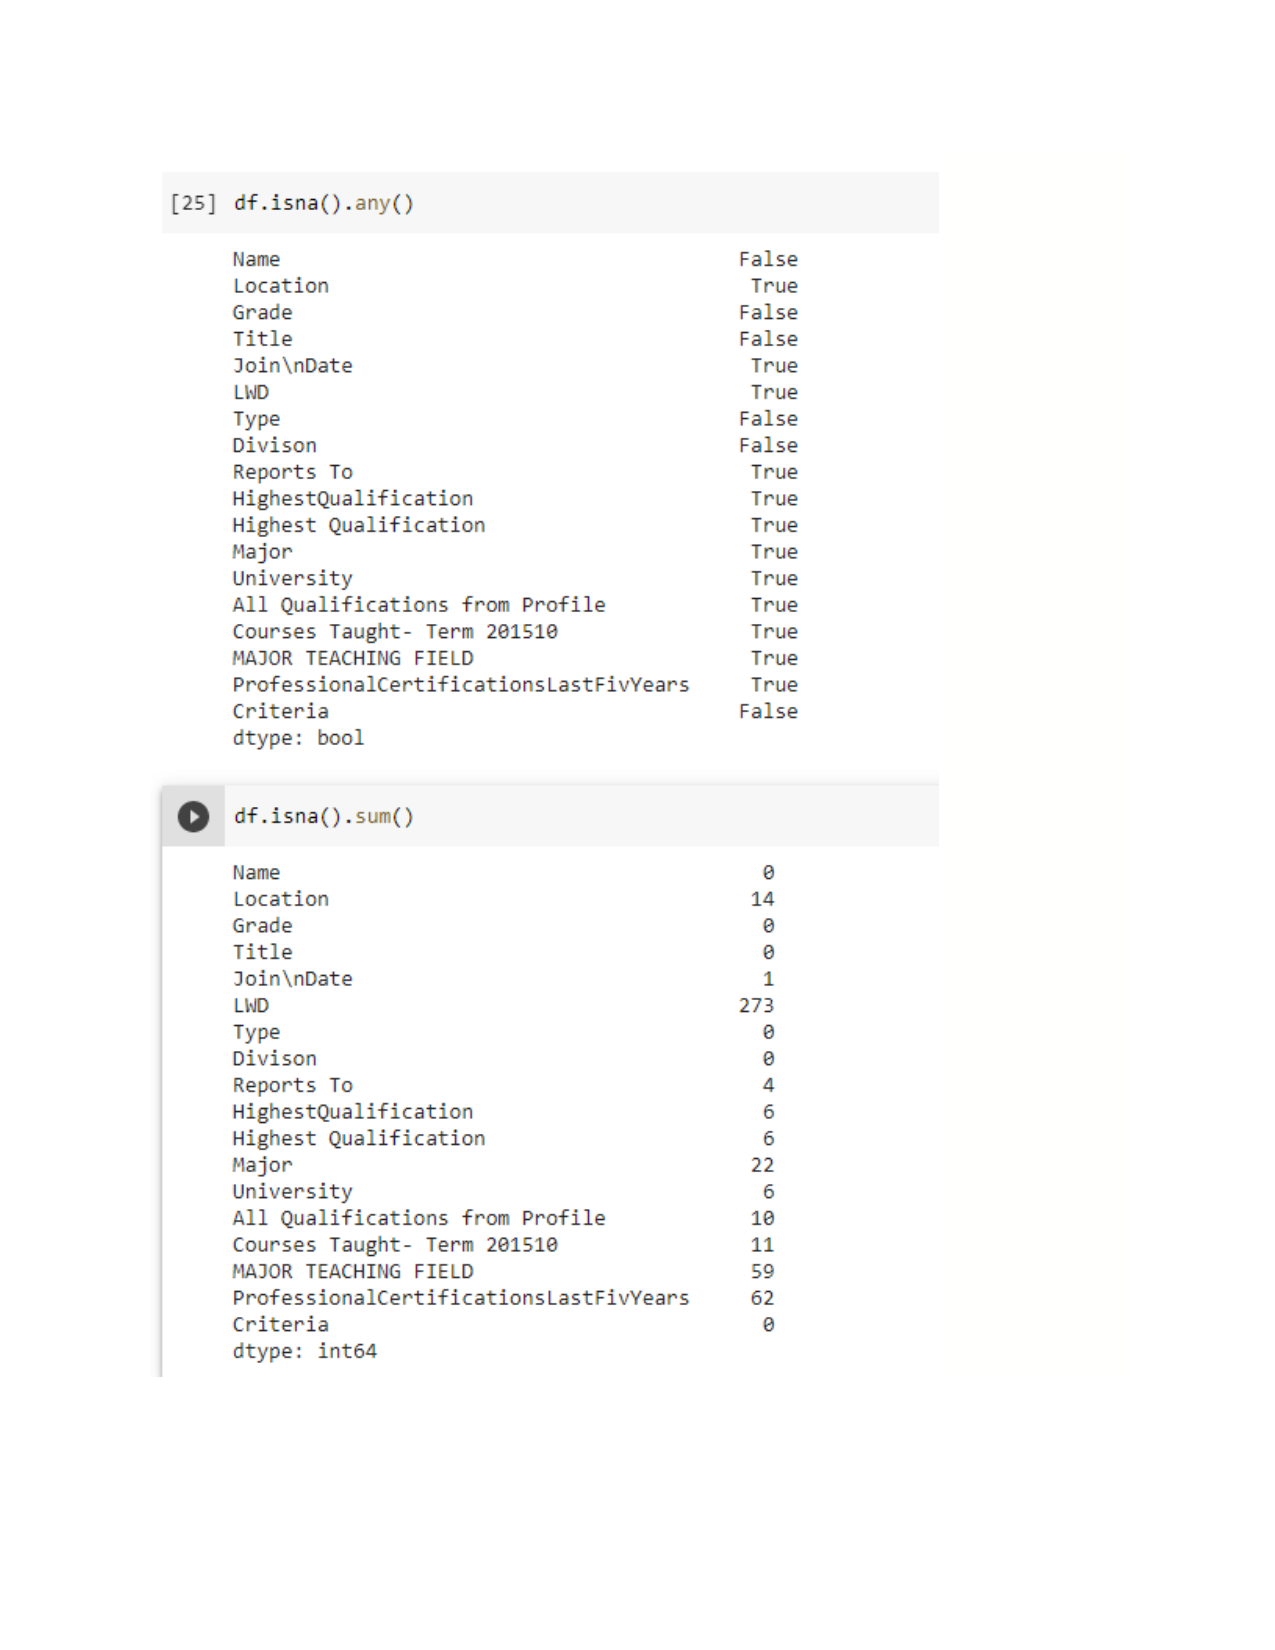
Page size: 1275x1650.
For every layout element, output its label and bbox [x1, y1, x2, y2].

picture [150, 150, 939, 1377]
